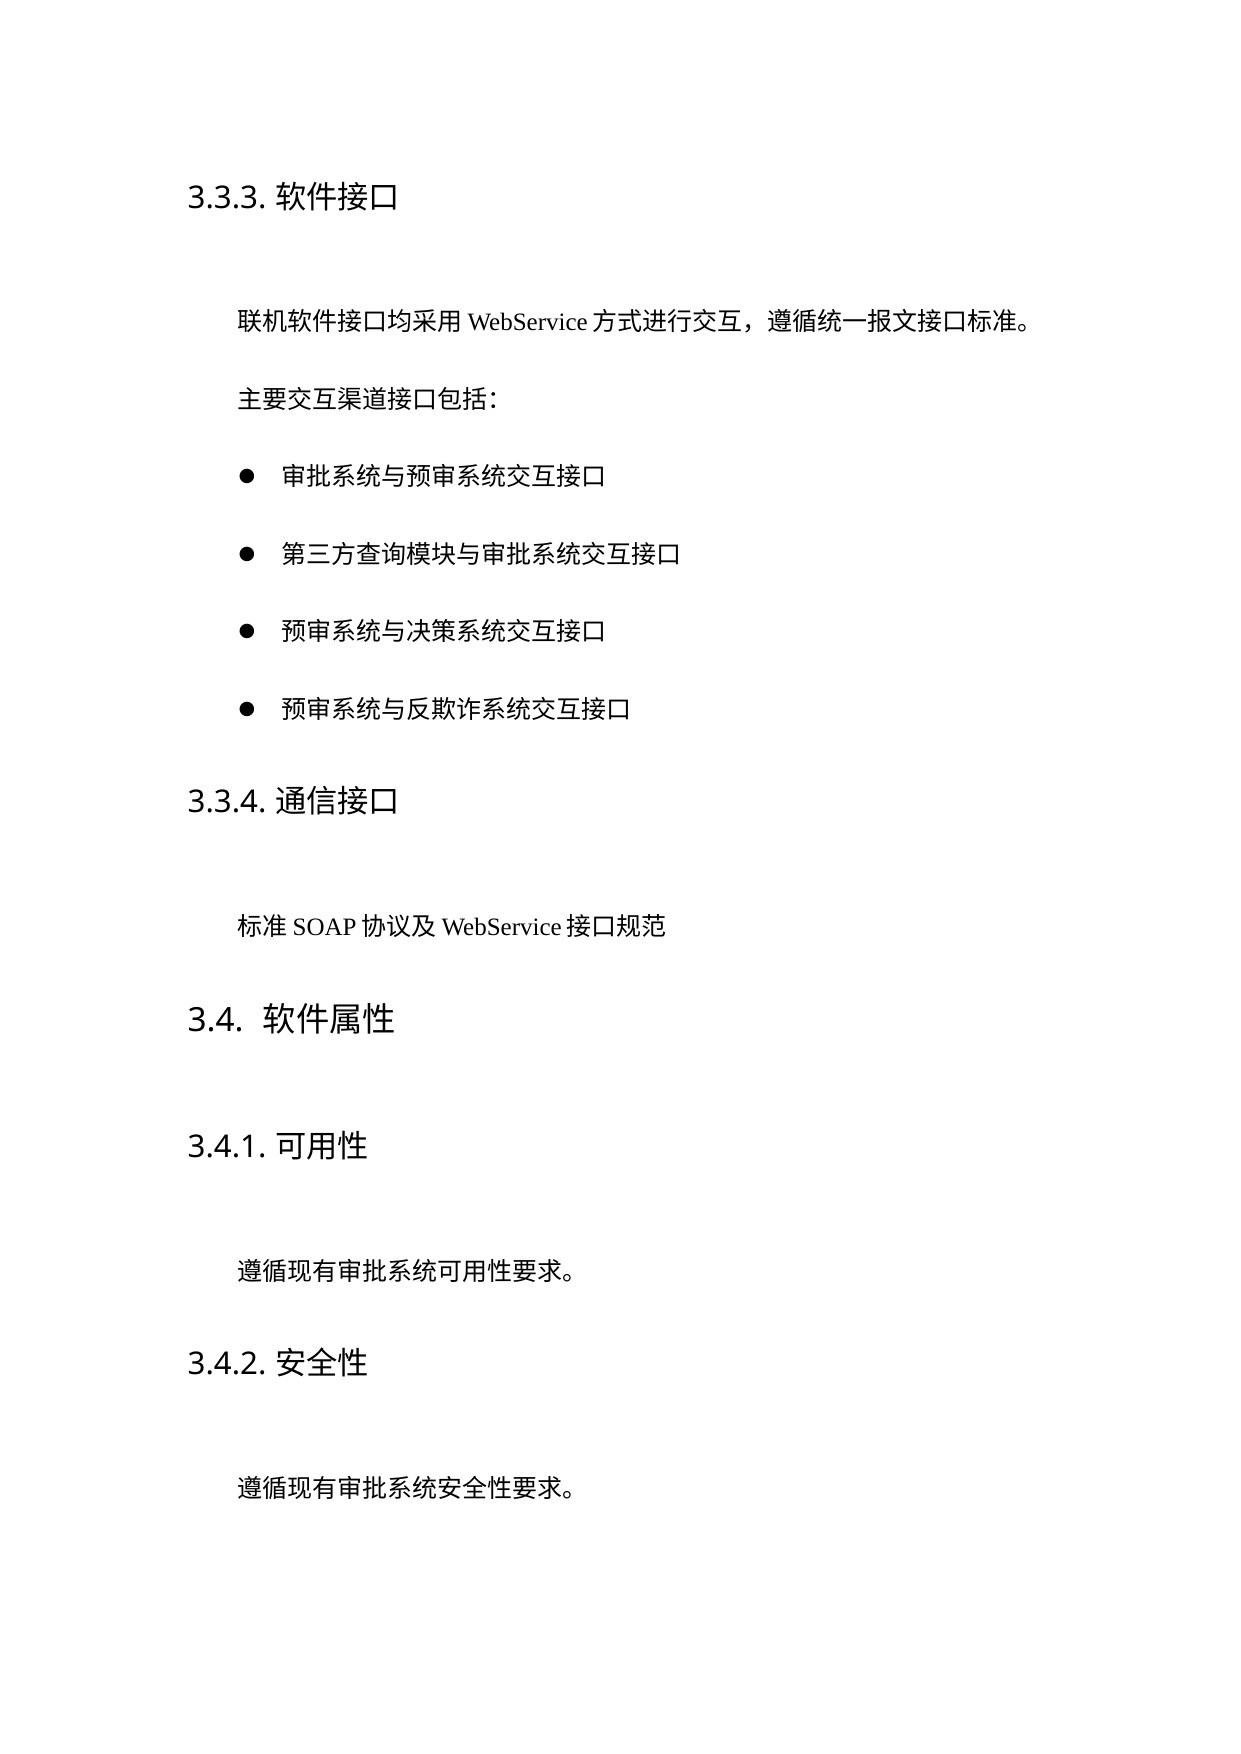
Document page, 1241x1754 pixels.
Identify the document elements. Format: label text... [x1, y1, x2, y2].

text 主要交互渠道接口包括： [187, 365, 1053, 430]
text 遵循现有审批系统安全性要求。 [187, 1454, 1053, 1519]
subtitle 通信接口 [187, 767, 1053, 832]
text 标准SOAP协议及WebService接口规范 [187, 892, 1053, 957]
text 联机软件接口均采用WebService方式进行交互，遵循统一报文接口标准。 [187, 287, 1053, 352]
subtitle 可用性 [187, 1111, 1053, 1176]
list 第三方查询模块与审批系统交互接口 [237, 520, 1053, 585]
subtitle 软件接口 [187, 162, 1053, 227]
list 预审系统与决策系统交互接口 [237, 597, 1053, 662]
list 审批系统与预审系统交互接口 [237, 442, 1053, 507]
subtitle 安全性 [187, 1329, 1053, 1394]
text 遵循现有审批系统可用性要求。 [187, 1237, 1053, 1302]
subtitle 软件属性 [187, 984, 1053, 1049]
list 预审系统与反欺诈系统交互接口 [237, 675, 1053, 740]
